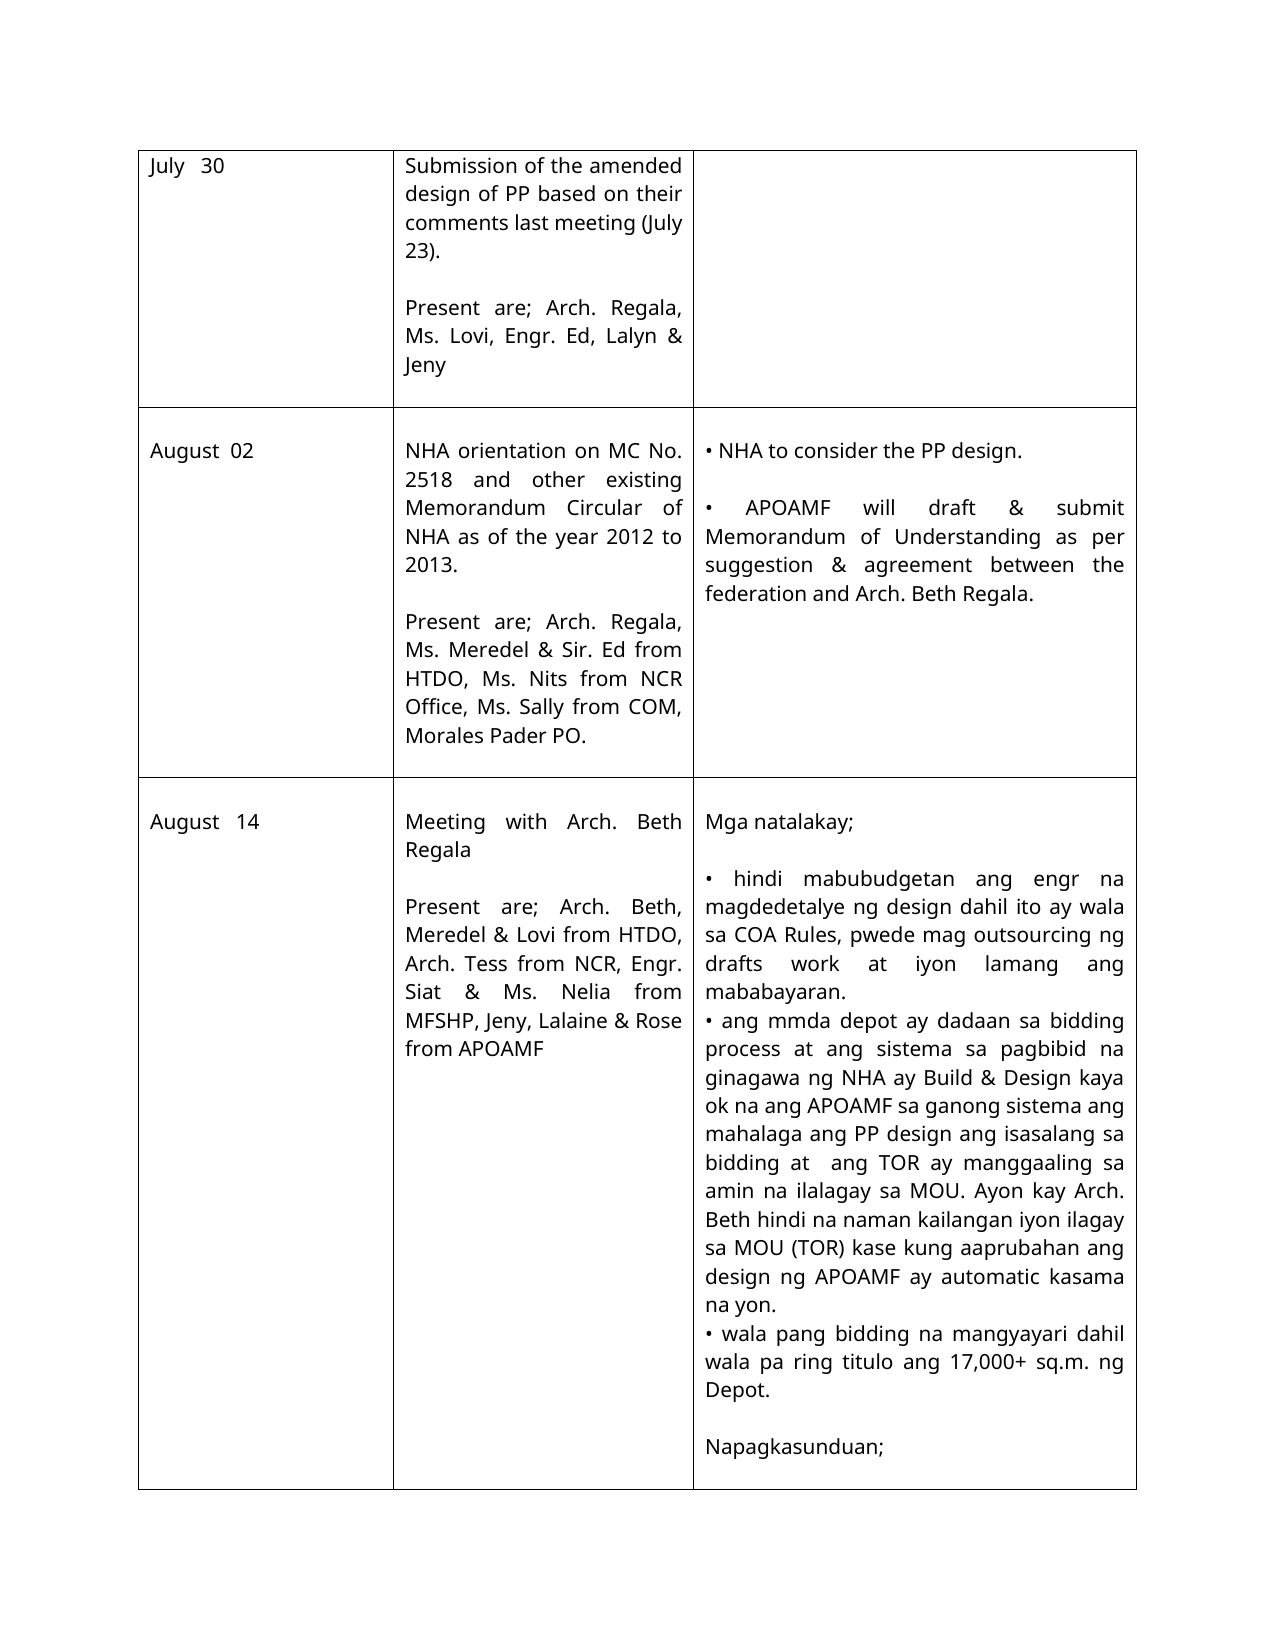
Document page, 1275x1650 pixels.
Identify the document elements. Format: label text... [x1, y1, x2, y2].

table_cell August 02 [139, 408, 393, 777]
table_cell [394, 778, 693, 1489]
table_cell [694, 151, 1136, 407]
table_cell • NHA to consider the PP design. • APOAMF will draft & submit Memorandum of Understanding as per suggestion & agreement between the federation and Arch. Beth Regala. [694, 408, 1136, 777]
table_cell NHA orientation on MC No. 2518 and other existing Memorandum Circular of NHA as of the year 2012 to 2013. Present are; Arch. Regala, Ms. Meredel & Sir. Ed from HTDO, Ms. Nits from NCR Office, Ms. Sally from COM, Morales Pader PO. [394, 408, 693, 777]
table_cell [394, 151, 693, 407]
table_cell August 14 [139, 778, 393, 1489]
table_cell July 30 [139, 151, 393, 407]
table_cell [694, 778, 1136, 1489]
